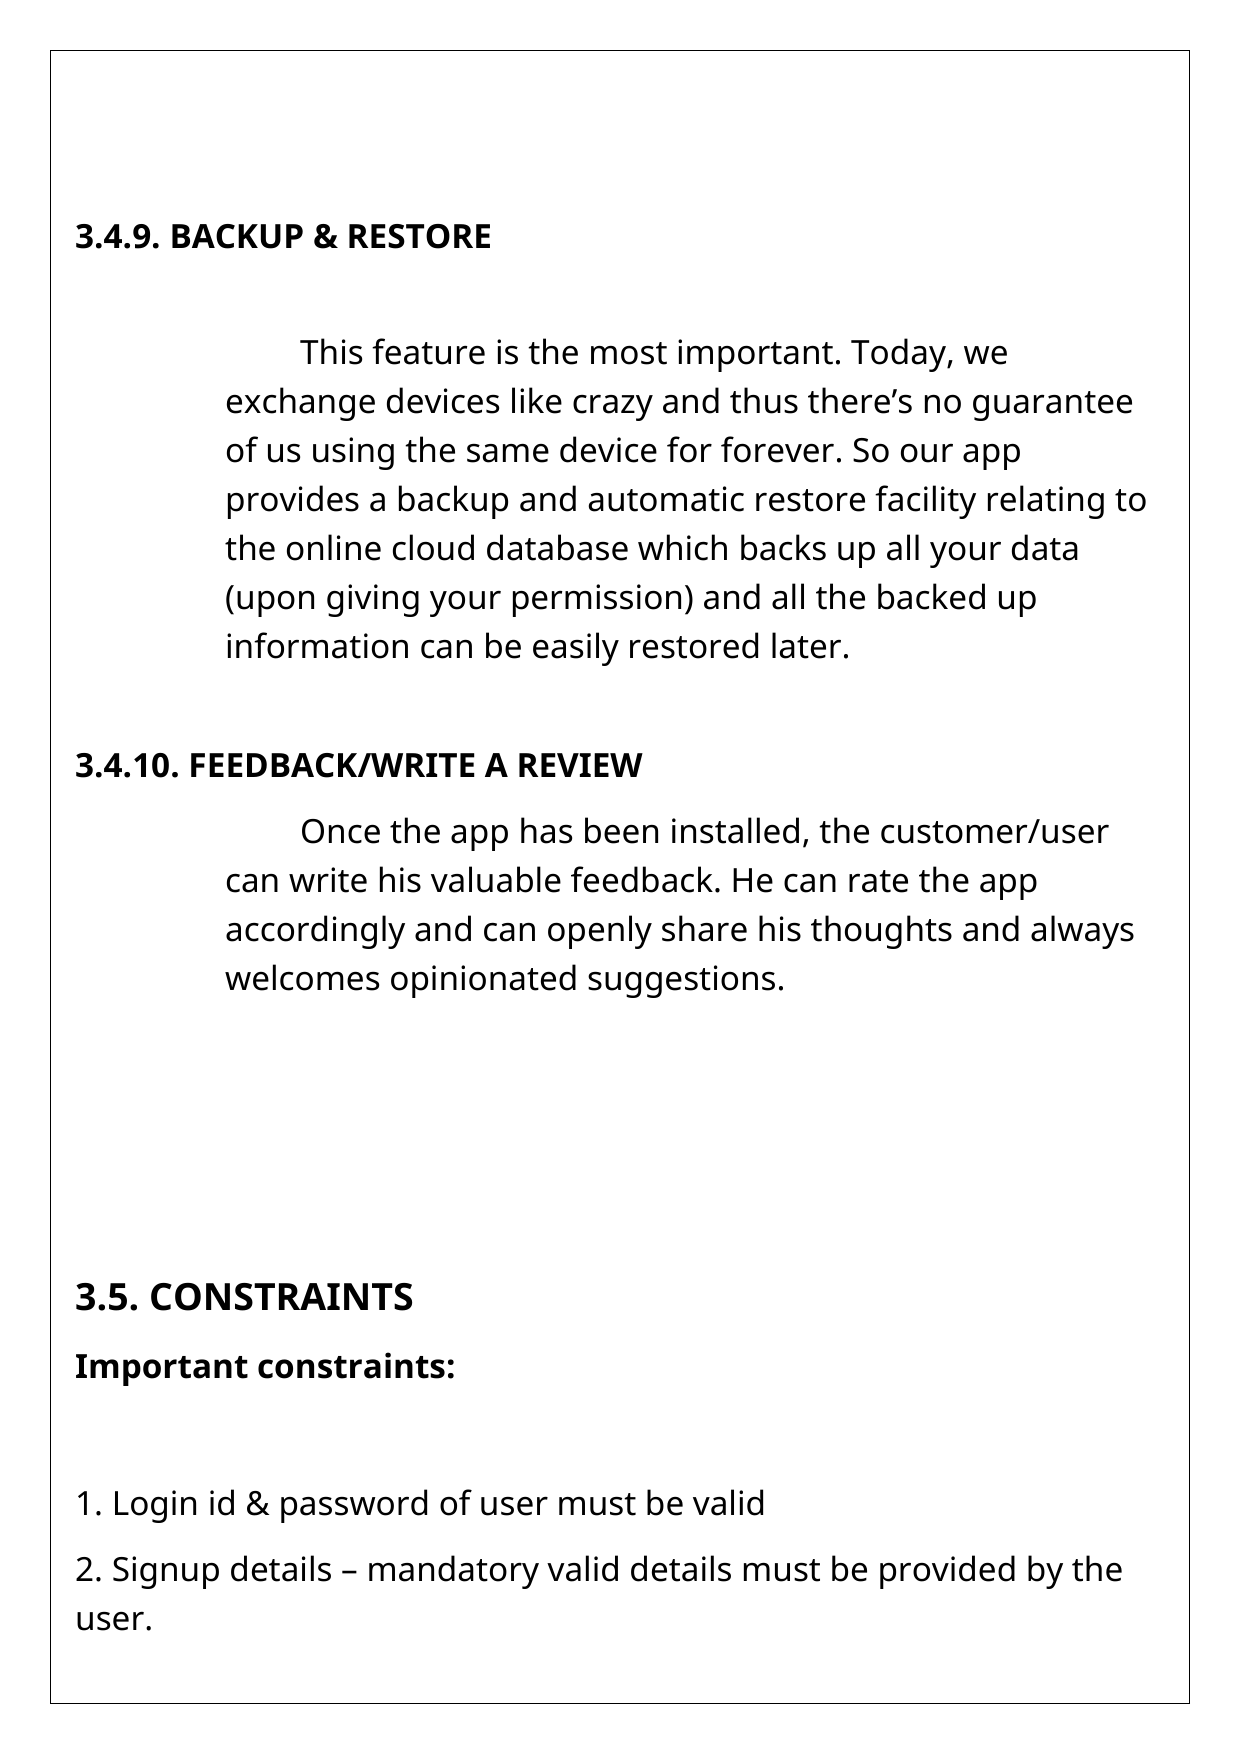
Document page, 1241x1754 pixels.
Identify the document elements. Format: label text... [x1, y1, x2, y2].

text 3.5. CONSTRAINTS [75, 1271, 1165, 1322]
text Once the app has been installed, the customer/user can write his valuable feedback. He can rate the app accordingly and can openly share his thoughts and always welcomes opinionated suggestions. [225, 808, 1165, 1000]
text 3.4.10. FEEDBACK/WRITE A REVIEW [75, 742, 1165, 787]
text This feature is the most important. Today, we exchange devices like crazy and thus there’s no guarantee of us using the same device for forever. So our app provides a backup and automatic restore facility relating to the online cloud database which backs up all your data (upon giving your permission) and all the backed up information can be easily restored later. [225, 329, 1165, 668]
text 2. Signup details – mandatory valid details must be provided by the user. [75, 1545, 1165, 1640]
text 3.4.9. BACKUP & RESTORE [75, 213, 1165, 258]
text 1. Login id & password of user must be valid [75, 1480, 1165, 1525]
text Important constraints: [75, 1342, 1165, 1388]
